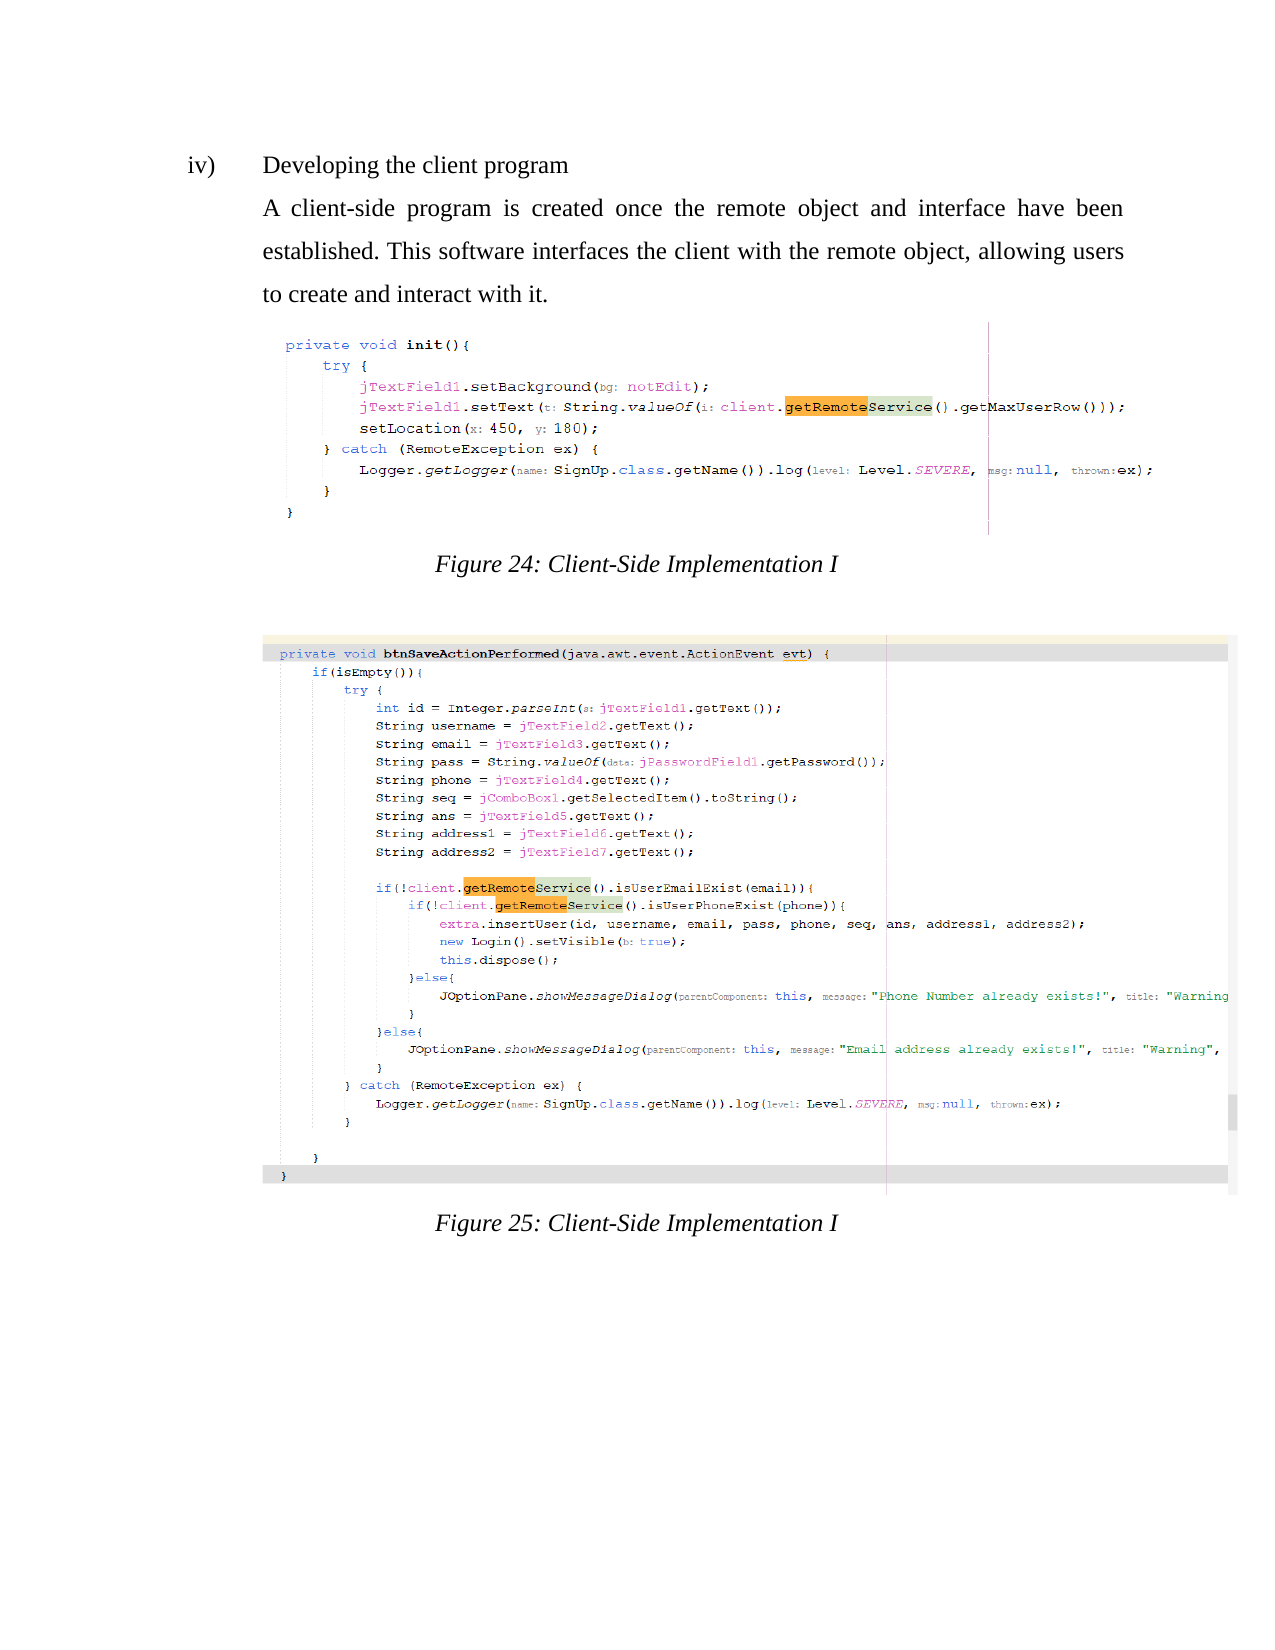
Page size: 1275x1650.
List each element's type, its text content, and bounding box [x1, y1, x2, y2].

text Figure 24: Client-Side Implementation I [150, 549, 1125, 577]
picture [262, 322, 1238, 535]
picture [262, 635, 1238, 1195]
list Developing the client program [187, 150, 1125, 179]
text Figure 25: Client-Side Implementation I [150, 1208, 1125, 1237]
list A client-side program is created once the remote object and interface have been established. This software interfaces the client with the remote object, allowing users to create and interact with it. [262, 193, 1125, 308]
